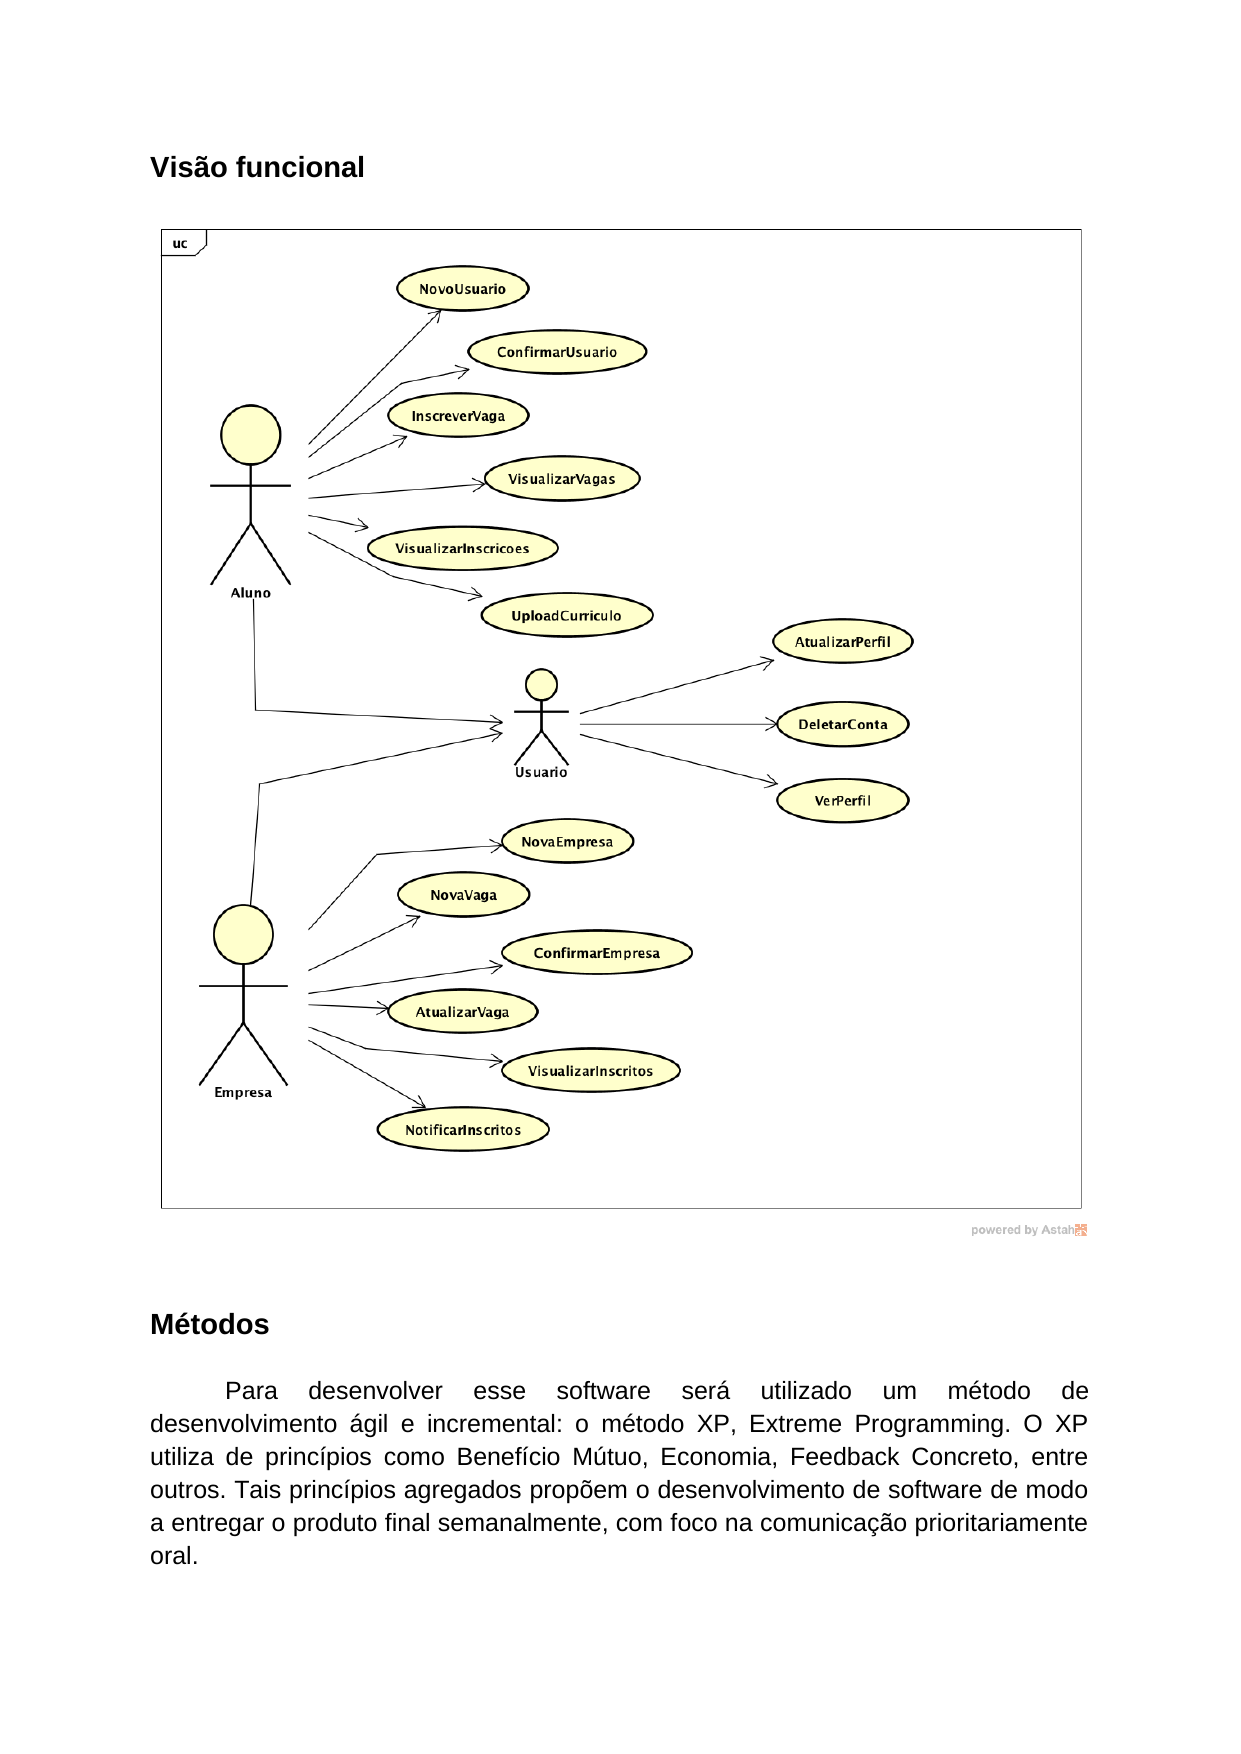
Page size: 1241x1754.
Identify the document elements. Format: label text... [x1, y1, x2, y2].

text Visão funcional [150, 150, 1090, 183]
text Para desenvolver esse software será utilizado um método de desenvolvimento ágil e incremental: o método XP, Extreme Programming. O XP utiliza de princípios como Benefício Mútuo, Economia, Feedback Concreto, entre outros. Tais princípios agregados propõem o desenvolvimento de software de modo a entregar o produto final semanalmente, com foco na comunicação prioritariamente oral. [150, 1376, 1090, 1570]
text Métodos [150, 1307, 1090, 1341]
picture [150, 218, 1091, 1240]
